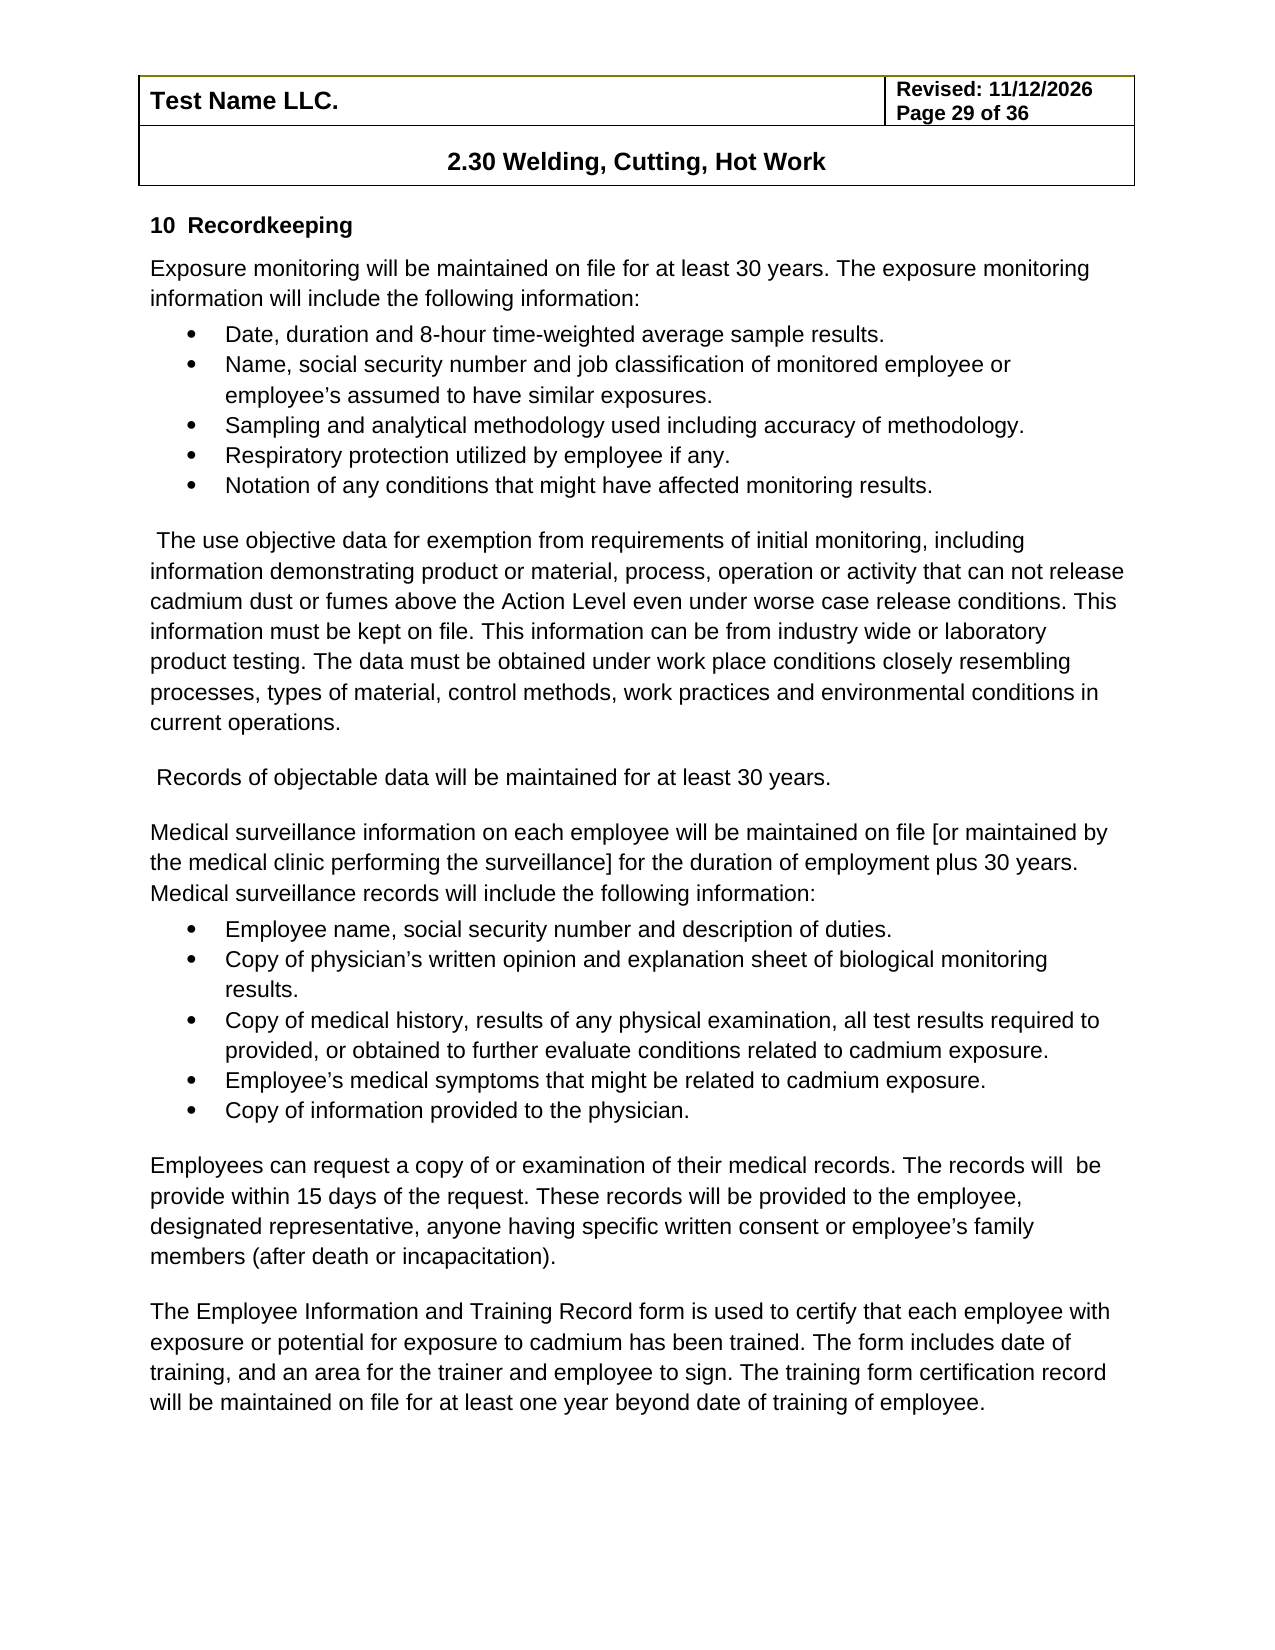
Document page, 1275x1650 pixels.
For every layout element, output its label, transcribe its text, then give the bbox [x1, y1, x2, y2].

list Recordkeeping [150, 212, 1125, 238]
text Medical surveillance information on each employee will be maintained on file [or maintained by the medical clinic performing the surveillance] for the duration of employment plus 30 years. Medical surveillance records will include the following information: [150, 819, 1125, 906]
list Employee’s medical symptoms that might be related to cadmium exposure. [187, 1067, 1125, 1093]
text The use objective data for exemption from requirements of initial monitoring, including information demonstrating product or material, process, operation or activity that can not release cadmium dust or fumes above the Action Level even under worse case release conditions. This information must be kept on file. This information can be from industry wide or laboratory product testing. The data must be obtained under work place conditions closely resembling processes, types of material, control methods, work practices and environmental conditions in current operations. [150, 527, 1125, 735]
text Records of objectable data will be maintained for at least 30 years. [150, 764, 1125, 790]
list Sampling and analytical methodology used including accuracy of methodology. [187, 412, 1125, 438]
list Date, duration and 8-hour time-weighted average sample results. [187, 321, 1125, 347]
list Copy of medical history, results of any physical examination, all test results required to provided, or obtained to further evaluate conditions related to cadmium exposure. [187, 1007, 1125, 1063]
list Respiratory protection utilized by employee if any. [187, 442, 1125, 468]
list Copy of information provided to the physician. [187, 1097, 1125, 1123]
text The Employee Information and Training Record form is used to certify that each employee with exposure or potential for exposure to cadmium has been trained. The form includes date of training, and an area for the trainer and employee to sign. The training form certification record will be maintained on file for at least one year beyond date of training of employee. [150, 1298, 1125, 1415]
list Copy of physician’s written opinion and explanation sheet of biological monitoring results. [187, 946, 1125, 1003]
text Exposure monitoring will be maintained on file for at least 30 years. The exposure monitoring information will include the following information: [150, 254, 1125, 311]
list Notation of any conditions that might have affected monitoring results. [187, 472, 1125, 498]
list Employee name, social security number and description of duties. [187, 916, 1125, 942]
text Employees can request a copy of or examination of their medical records. The records will be provide within 15 days of the request. These records will be provided to the employee, designated representative, anyone having specific written consent or employee’s family members (after death or incapacitation). [150, 1152, 1125, 1269]
list Name, social security number and job classification of monitored employee or employee’s assumed to have similar exposures. [187, 351, 1125, 408]
